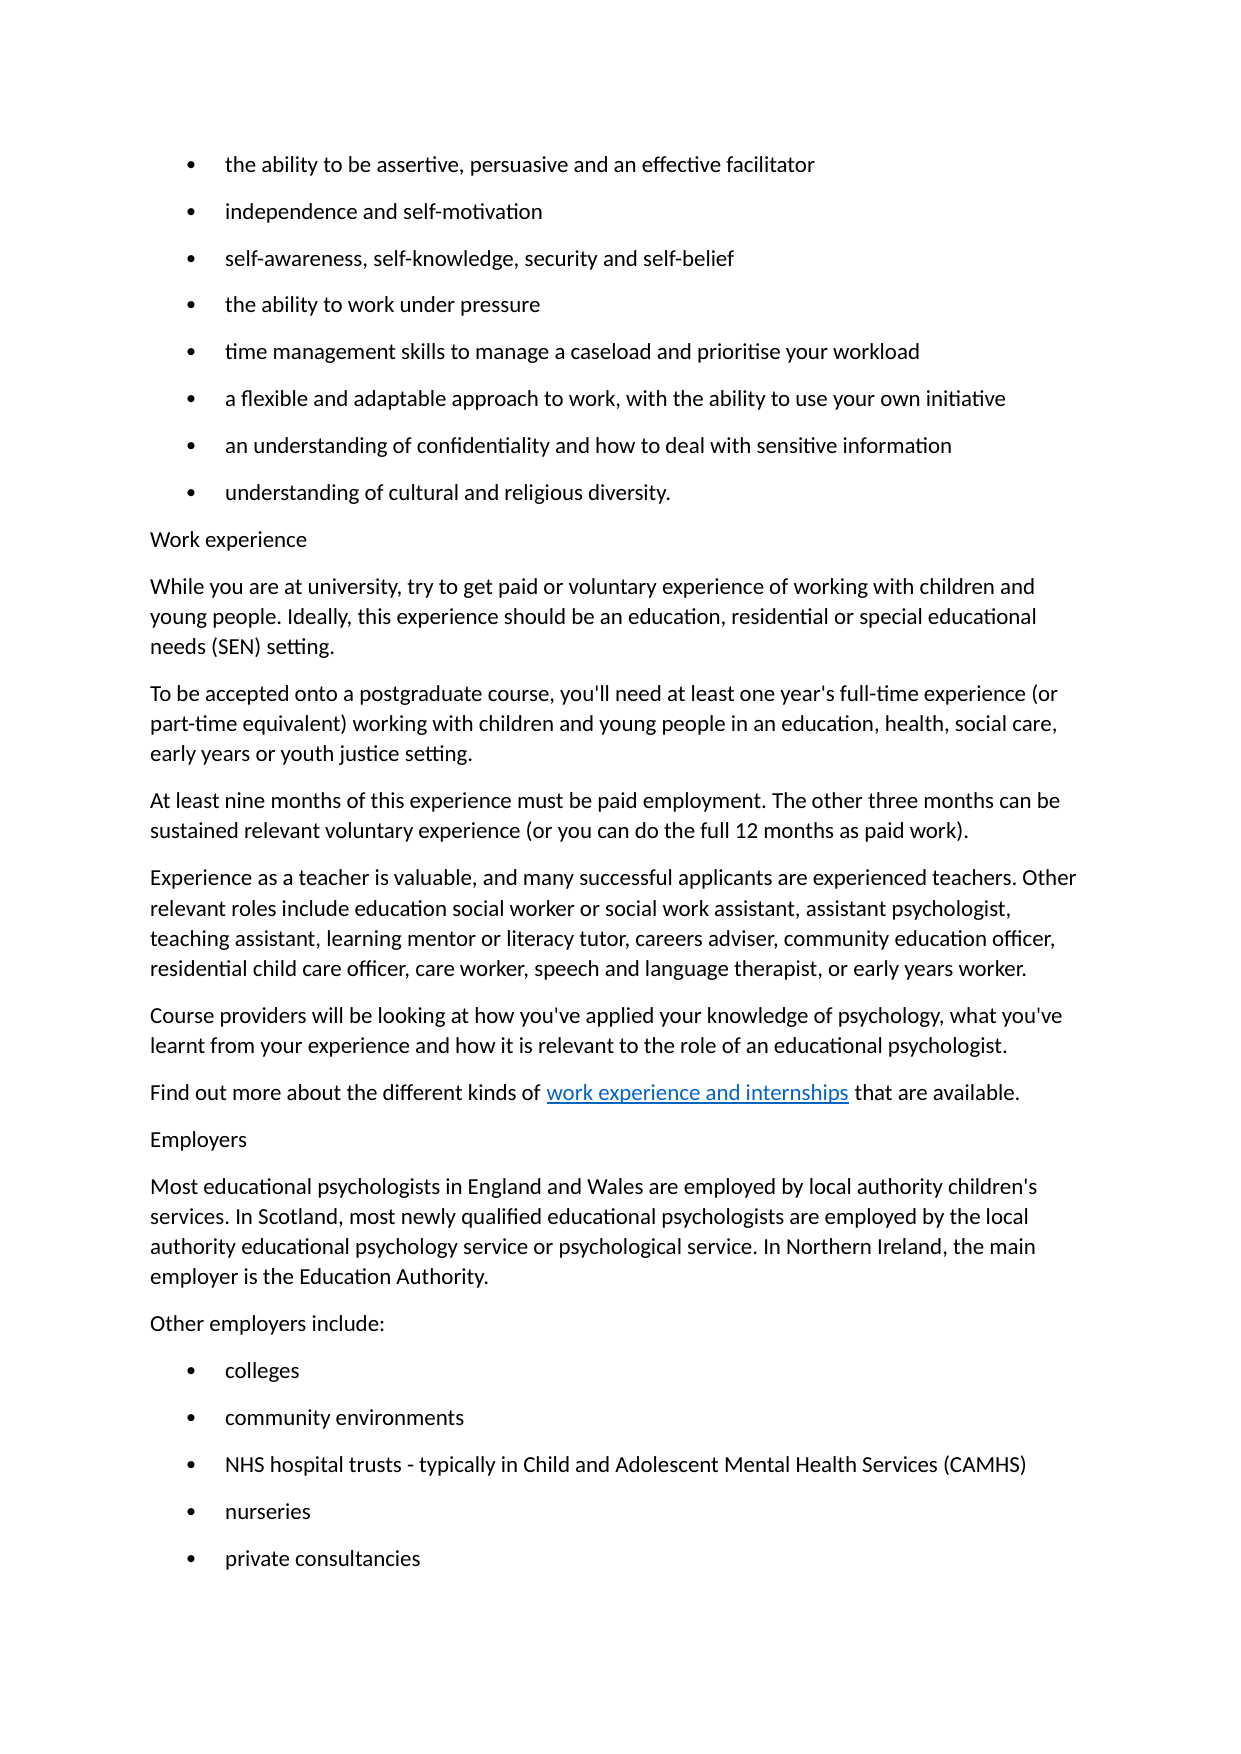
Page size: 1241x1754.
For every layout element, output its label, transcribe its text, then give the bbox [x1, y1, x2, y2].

list nurseries [187, 1497, 1090, 1525]
text Experience as a teacher is valuable, and many successful applicants are experienced teachers. Other relevant roles include education social worker or social work assistant, assistant psychologist, teaching assistant, learning mentor or literacy tutor, careers adviser, community education officer, residential child care officer, care worker, speech and language therapist, or early years worker. [150, 863, 1090, 982]
text Work experience [150, 525, 1090, 553]
text Most educational psychologists in England and Wales are employed by local authority children's services. In Scotland, most newly qualified educational psychologists are employed by the local authority educational psychology service or psychological service. In Northern Ireland, the main employer is the Education Authority. [150, 1172, 1090, 1291]
text Employers [150, 1125, 1090, 1153]
text To be accepted onto a postgraduate course, you'll need at least one year's full-time experience (or part-time equivalent) working with children and young people in an education, health, social care, early years or youth justice setting. [150, 679, 1090, 768]
list NHS hospital trusts - typically in Child and Adolescent Mental Health Services (CAMHS) [187, 1450, 1090, 1478]
list independence and self-motivation [187, 197, 1090, 225]
text Other employers include: [150, 1309, 1090, 1337]
list self-awareness, self-knowledge, security and self-belief [187, 244, 1090, 272]
list community environments [187, 1403, 1090, 1431]
list an understanding of confidentiality and how to deal with sensitive information [187, 431, 1090, 459]
text Course providers will be looking at how you've applied your knowledge of psychology, what you've learnt from your experience and how it is relevant to the role of an educational psychologist. [150, 1001, 1090, 1059]
list the ability to work under pressure [187, 291, 1090, 319]
text At least nine months of this experience must be paid employment. The other three months can be sustained relevant voluntary experience (or you can do the full 12 months as paid work). [150, 786, 1090, 845]
text Find out more about the different kinds of work experience and internships that are available. [150, 1078, 1090, 1106]
list colleges [187, 1356, 1090, 1384]
list understanding of cultural and religious diversity. [187, 478, 1090, 506]
list the ability to be assertive, persuasive and an effective facilitator [187, 150, 1090, 178]
list private consultancies [187, 1544, 1090, 1572]
list time management skills to manage a caseload and prioritise your workload [187, 337, 1090, 366]
list a flexible and adaptable approach to work, with the ability to use your own initiative [187, 384, 1090, 412]
text While you are at university, try to get paid or voluntary experience of working with children and young people. Ideally, this experience should be an education, residential or special educational needs (SEN) setting. [150, 572, 1090, 660]
